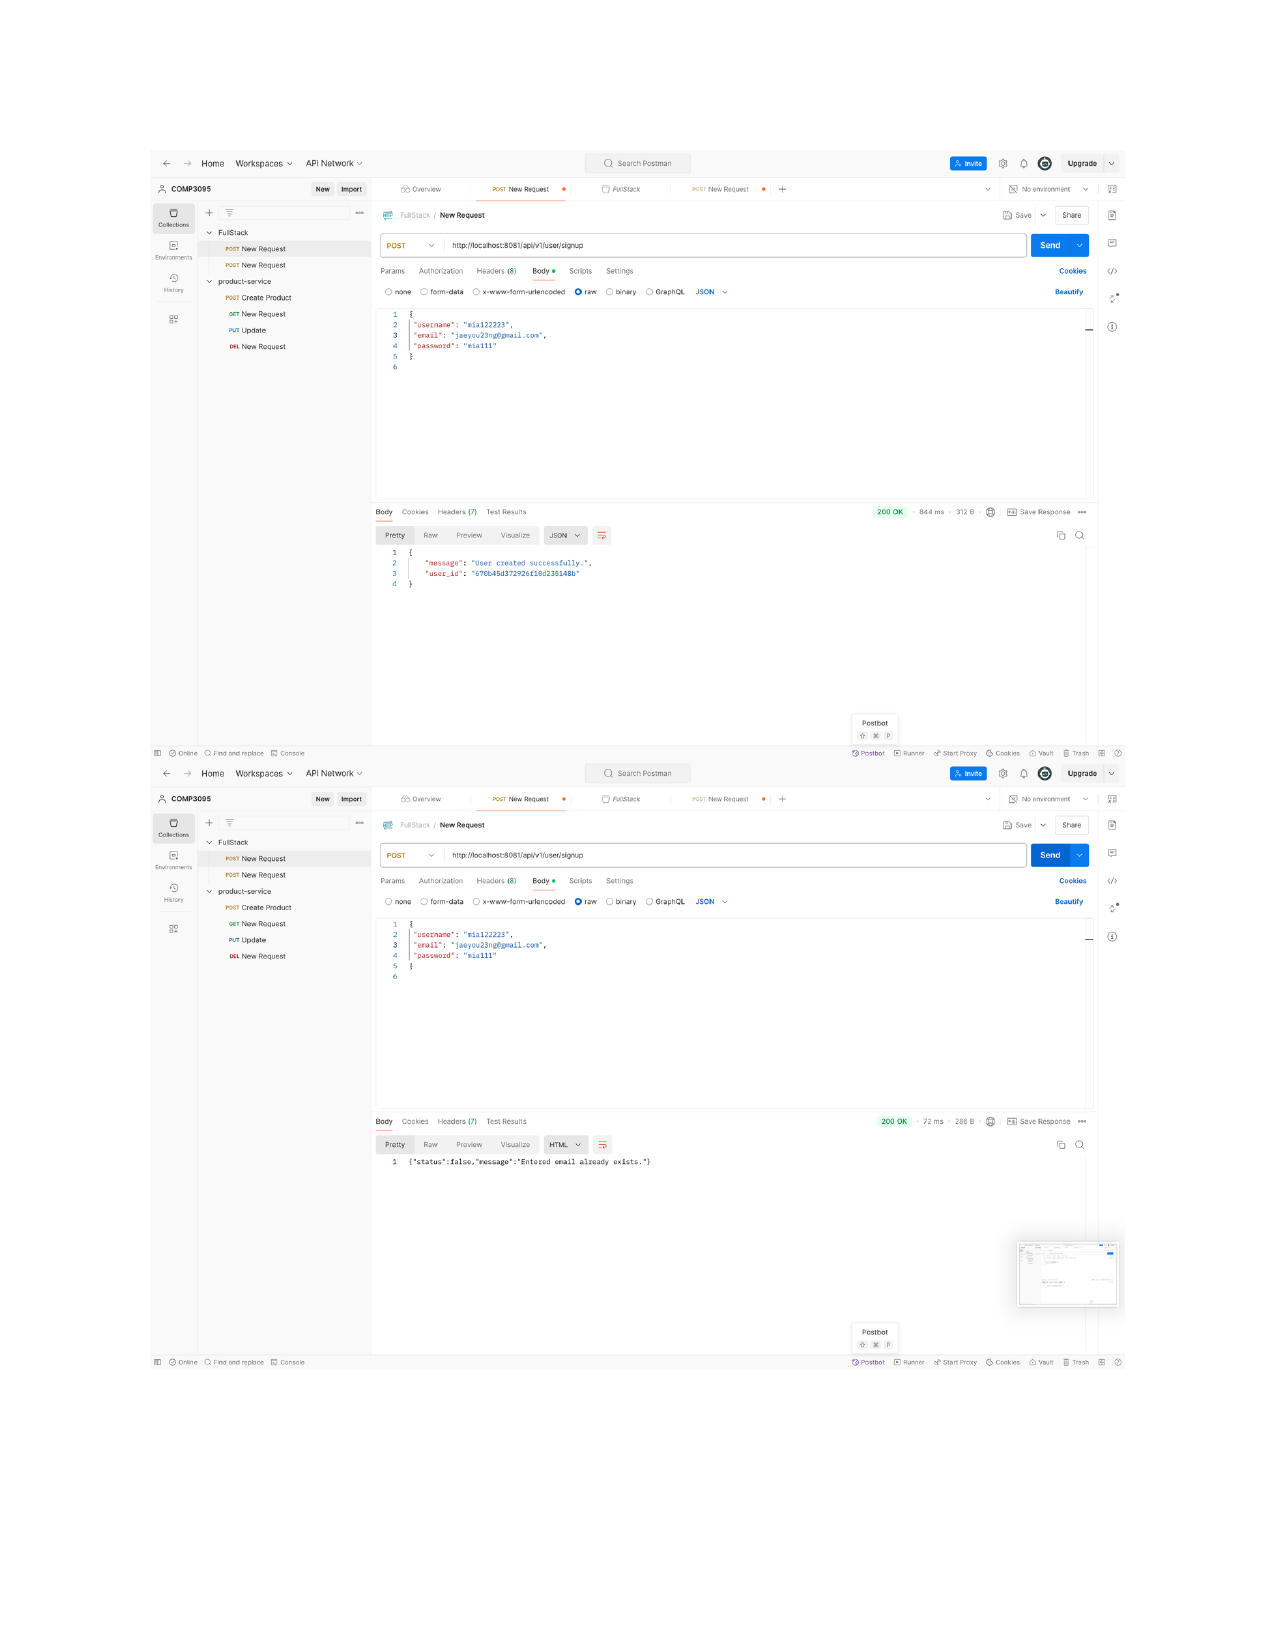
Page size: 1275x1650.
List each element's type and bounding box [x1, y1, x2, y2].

picture [150, 150, 1125, 1369]
